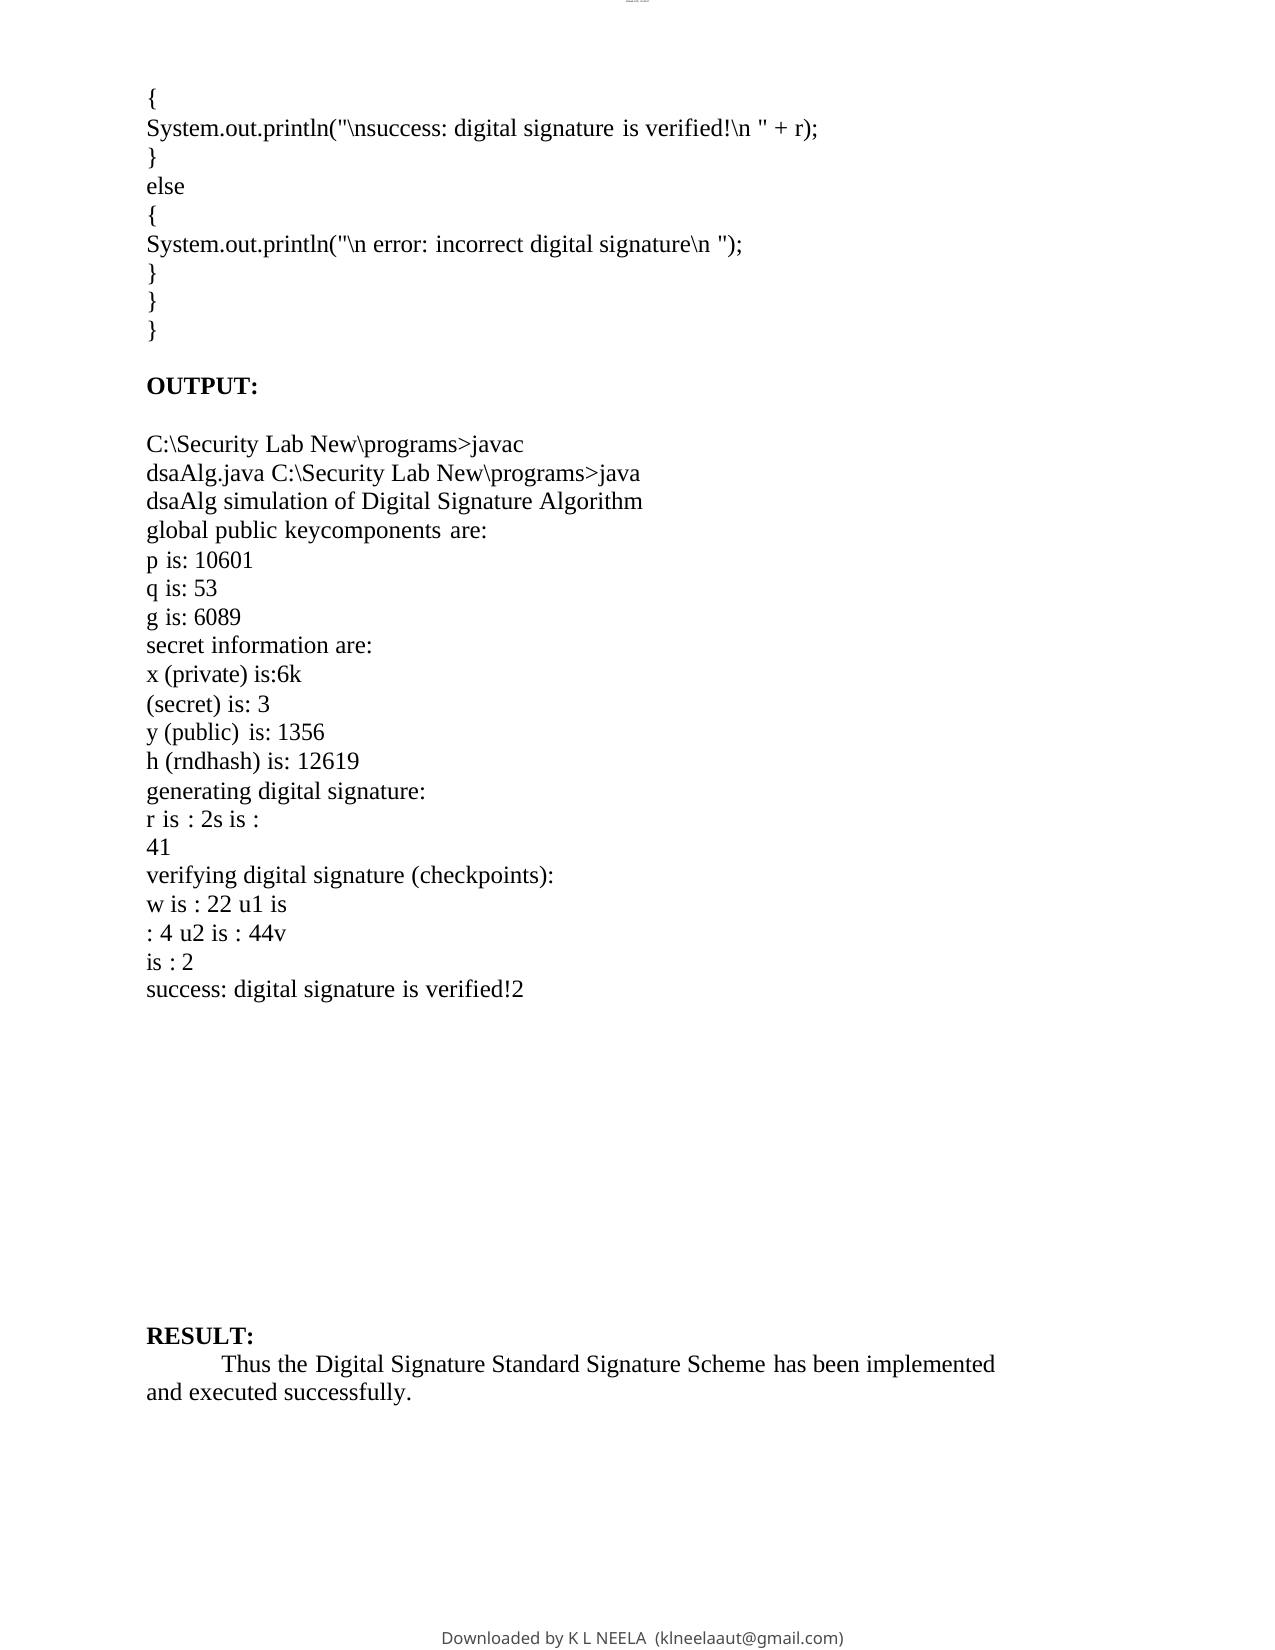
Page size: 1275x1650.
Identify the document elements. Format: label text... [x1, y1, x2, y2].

text else [146, 171, 1096, 200]
text C:\Security Lab New\programs>javac dsaAlg.java C:\Security Lab New\programs>java dsaAlg simulation of Digital Signature Algorithm [146, 429, 648, 515]
text } [146, 287, 1096, 315]
text w is : 22 u1 is [146, 889, 1096, 918]
text q is: 53 [146, 574, 1096, 602]
text global public keycomponents are: [146, 516, 1096, 544]
subtitle OUTPUT: [146, 371, 1096, 400]
subtitle RESULT: [146, 1322, 1096, 1350]
text { [146, 83, 1096, 112]
text : 4 u2 is : 44v is : 2 [146, 918, 288, 975]
text Downloaded by K L NEELA (klneelaaut@gmail.com) [441, 1627, 1096, 1649]
text System.out.println("\nsuccess: digital signature is verified!\n " + r); [146, 113, 1096, 141]
text x (private) is:6k (secret) is: 3 [146, 659, 303, 718]
text System.out.println("\n error: incorrect digital signature\n "); [146, 229, 1096, 258]
text p is: 10601 [146, 546, 1096, 574]
text success: digital signature is verified!2 [146, 975, 1096, 1004]
text y (public) is: 1356 [146, 718, 1096, 746]
text r is : 2s is : [146, 805, 1096, 833]
text } [146, 143, 1096, 171]
text verifying digital signature (checkpoints): [146, 861, 1096, 889]
text } [146, 315, 1096, 344]
text { [146, 201, 1096, 229]
text g is: 6089 [146, 602, 1096, 631]
text 41 [146, 833, 1096, 861]
text secret information are: [146, 631, 1096, 659]
text } [146, 258, 1096, 287]
text Thus the Digital Signature Standard Signature Scheme has been implemented and executed successfully. [146, 1351, 1035, 1406]
text h (rndhash) is: 12619 generating digital signature: [146, 746, 470, 804]
